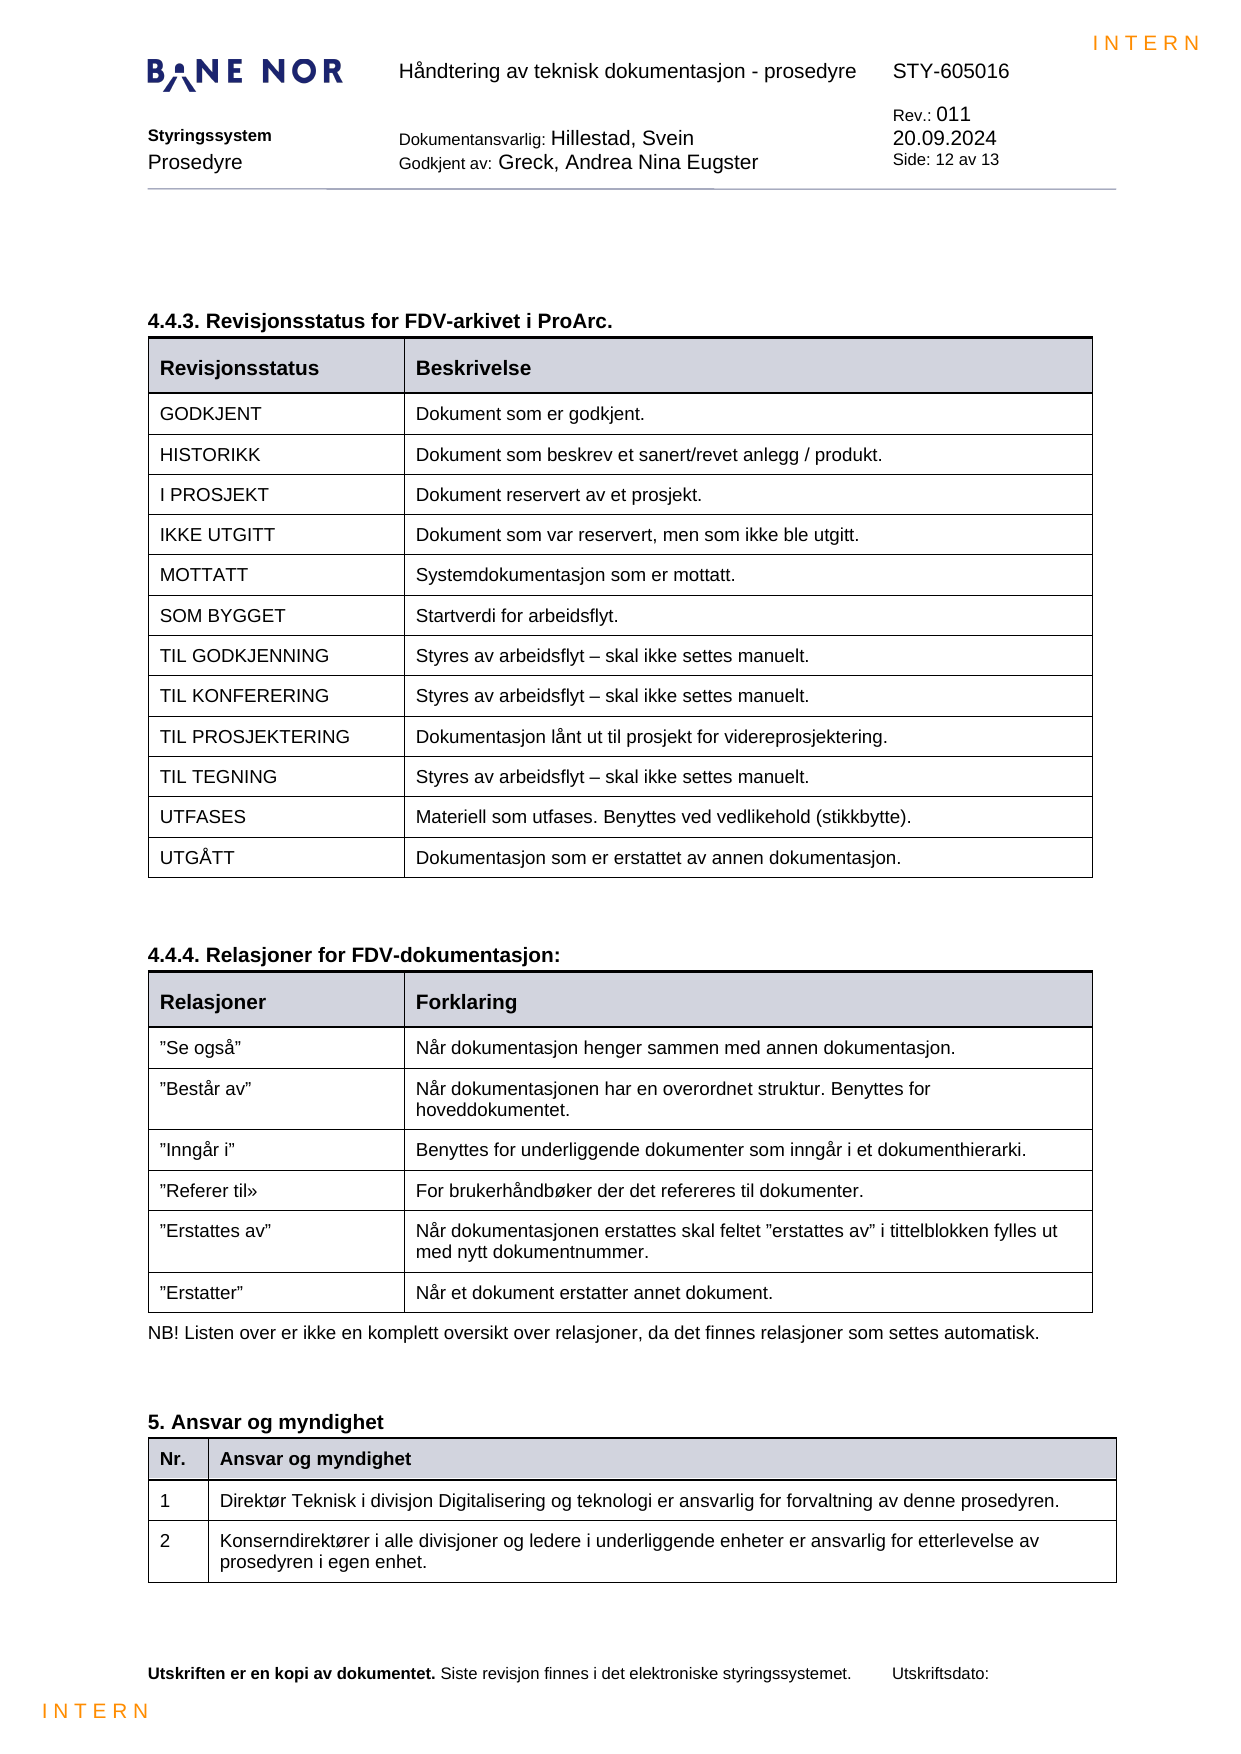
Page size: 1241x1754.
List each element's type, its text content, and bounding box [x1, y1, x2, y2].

list NB! Listen over er ikke en komplett oversikt over relasjoner, da det finnes relasjoner som settes automatisk. [148, 1321, 1116, 1343]
table_cell Dokument som var reservert, men som ikke ble utgitt. [405, 515, 1092, 554]
table_cell UTFASES [149, 797, 404, 837]
table_cell TIL PROSJEKTERING [149, 717, 404, 756]
table_cell Dokument reservert av et prosjekt. [405, 475, 1092, 514]
table_cell Styres av arbeidsflyt – skal ikke settes manuelt. [405, 636, 1092, 675]
table_cell Materiell som utfases. Benyttes ved vedlikehold (stikkbytte). [405, 797, 1092, 837]
table_header Nr. [149, 1439, 208, 1478]
table_cell Dokument som er godkjent. [405, 394, 1092, 433]
table_cell Startverdi for arbeidsflyt. [405, 596, 1092, 635]
table_cell TIL KONFERERING [149, 676, 404, 716]
table_cell ”Inngår i” [149, 1130, 404, 1169]
table_cell Når dokumentasjonen erstattes skal feltet ”erstattes av” i tittelblokken fylles ut med nytt dokumentnummer. [405, 1211, 1092, 1272]
picture [147, 59, 343, 92]
table_cell HISTORIKK [149, 435, 404, 474]
table_cell Konserndirektører i alle divisjoner og ledere i underliggende enheter er ansvarlig for etterlevelse av prosedyren i egen enhet. [209, 1521, 1116, 1582]
table_header Forklaring [405, 973, 1092, 1026]
table_cell Benyttes for underliggende dokumenter som inngår i et dokumenthierarki. [405, 1130, 1092, 1169]
table_cell 2 [149, 1521, 208, 1582]
table_cell Dokumentasjon lånt ut til prosjekt for videreprosjektering. [405, 717, 1092, 756]
table_cell Når et dokument erstatter annet dokument. [405, 1273, 1092, 1312]
table_cell Når dokumentasjon henger sammen med annen dokumentasjon. [405, 1028, 1092, 1067]
table_cell ”Se også” [149, 1028, 404, 1067]
table_cell Når dokumentasjonen har en overordnet struktur. Benyttes for hoveddokumentet. [405, 1069, 1092, 1129]
table_cell TIL GODKJENNING [149, 636, 404, 675]
table_header Ansvar og myndighet [209, 1439, 1116, 1478]
table_cell ”Erstattes av” [149, 1211, 404, 1272]
list Ansvar og myndighet [148, 1409, 1116, 1433]
table_cell ”Erstatter” [149, 1273, 404, 1312]
table_cell Dokument som beskrev et sanert/revet anlegg / produkt. [405, 435, 1092, 474]
table_cell MOTTATT [149, 555, 404, 595]
table_cell ”Referer til» [149, 1171, 404, 1210]
table_header Revisjonsstatus [149, 339, 404, 392]
table_cell Direktør Teknisk i divisjon Digitalisering og teknologi er ansvarlig for forvaltning av denne prosedyren. [209, 1481, 1116, 1520]
table_cell Dokumentasjon som er erstattet av annen dokumentasjon. [405, 838, 1092, 877]
table_cell GODKJENT [149, 394, 404, 433]
table_cell 1 [149, 1481, 208, 1520]
table_header Relasjoner [149, 973, 404, 1026]
table_cell For brukerhåndbøker der det refereres til dokumenter. [405, 1171, 1092, 1210]
table_cell Styres av arbeidsflyt – skal ikke settes manuelt. [405, 757, 1092, 796]
table_cell SOM BYGGET [149, 596, 404, 635]
table_header Beskrivelse [405, 339, 1092, 392]
table_cell Styres av arbeidsflyt – skal ikke settes manuelt. [405, 676, 1092, 716]
table_cell Systemdokumentasjon som er mottatt. [405, 555, 1092, 595]
table_cell UTGÅTT [149, 838, 404, 877]
list Relasjoner for FDV-dokumentasjon: [148, 943, 1116, 967]
table_cell ”Består av” [149, 1069, 404, 1129]
table_cell I PROSJEKT [149, 475, 404, 514]
table_cell TIL TEGNING [149, 757, 404, 796]
list Revisjonsstatus for FDV-arkivet i ProArc. [148, 309, 1116, 333]
table_cell IKKE UTGITT [149, 515, 404, 554]
